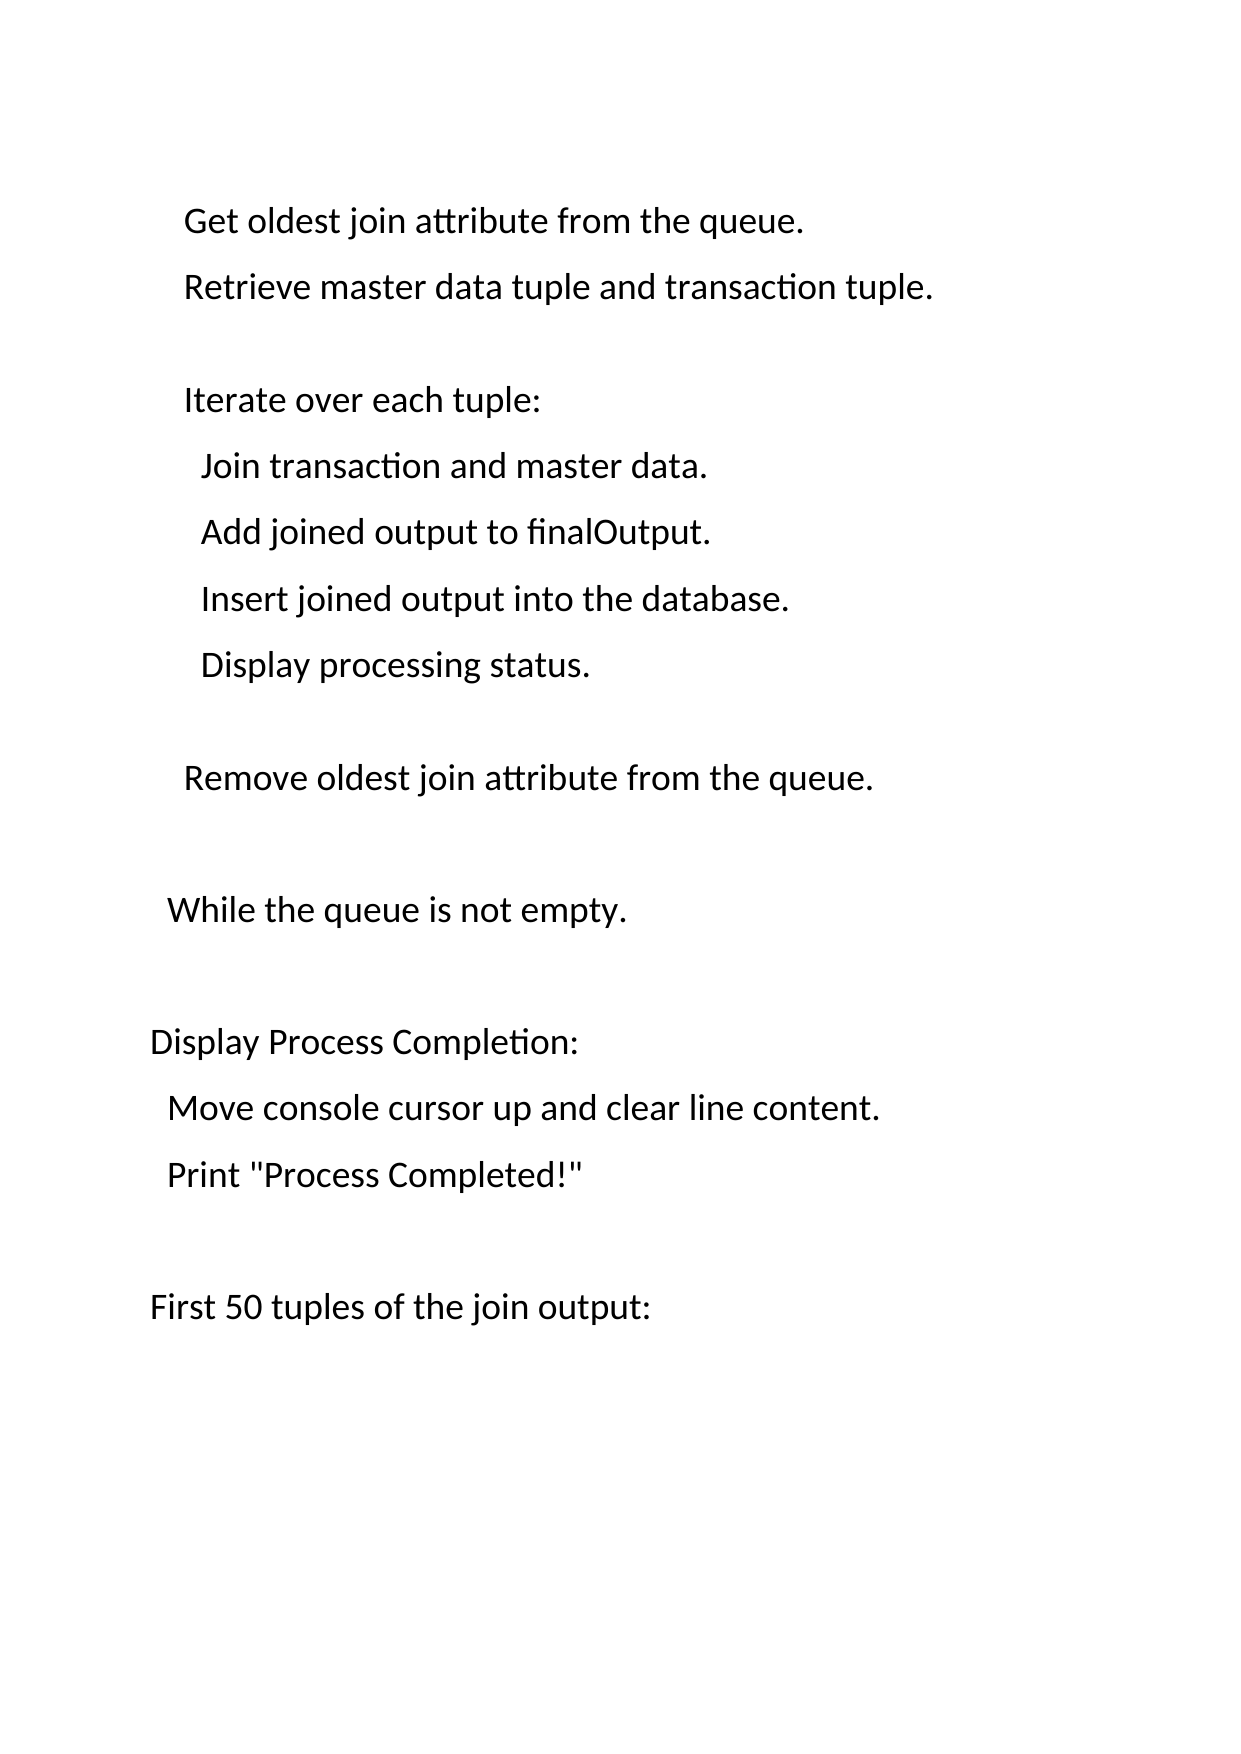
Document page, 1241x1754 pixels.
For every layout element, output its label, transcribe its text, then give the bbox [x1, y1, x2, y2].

text Join transaction and master data. [150, 442, 1090, 488]
text Display Process Completion: [150, 1018, 1090, 1064]
text Retrieve master data tuple and transaction tuple. [150, 263, 1090, 309]
text Add joined output to finalOutput. [150, 508, 1090, 554]
text Remove oldest join attribute from the queue. [150, 754, 1090, 799]
text While the queue is not empty. [150, 886, 1090, 932]
text Move console cursor up and clear line content. [150, 1084, 1090, 1130]
text Insert joined output into the database. [150, 574, 1090, 620]
text Get oldest join attribute from the queue. [150, 197, 1090, 243]
text Print "Process Completed!" [150, 1151, 1090, 1196]
text Display processing status. [150, 641, 1090, 686]
text First 50 tuples of the join output: [150, 1283, 1090, 1329]
text Iterate over each tuple: [150, 376, 1090, 422]
